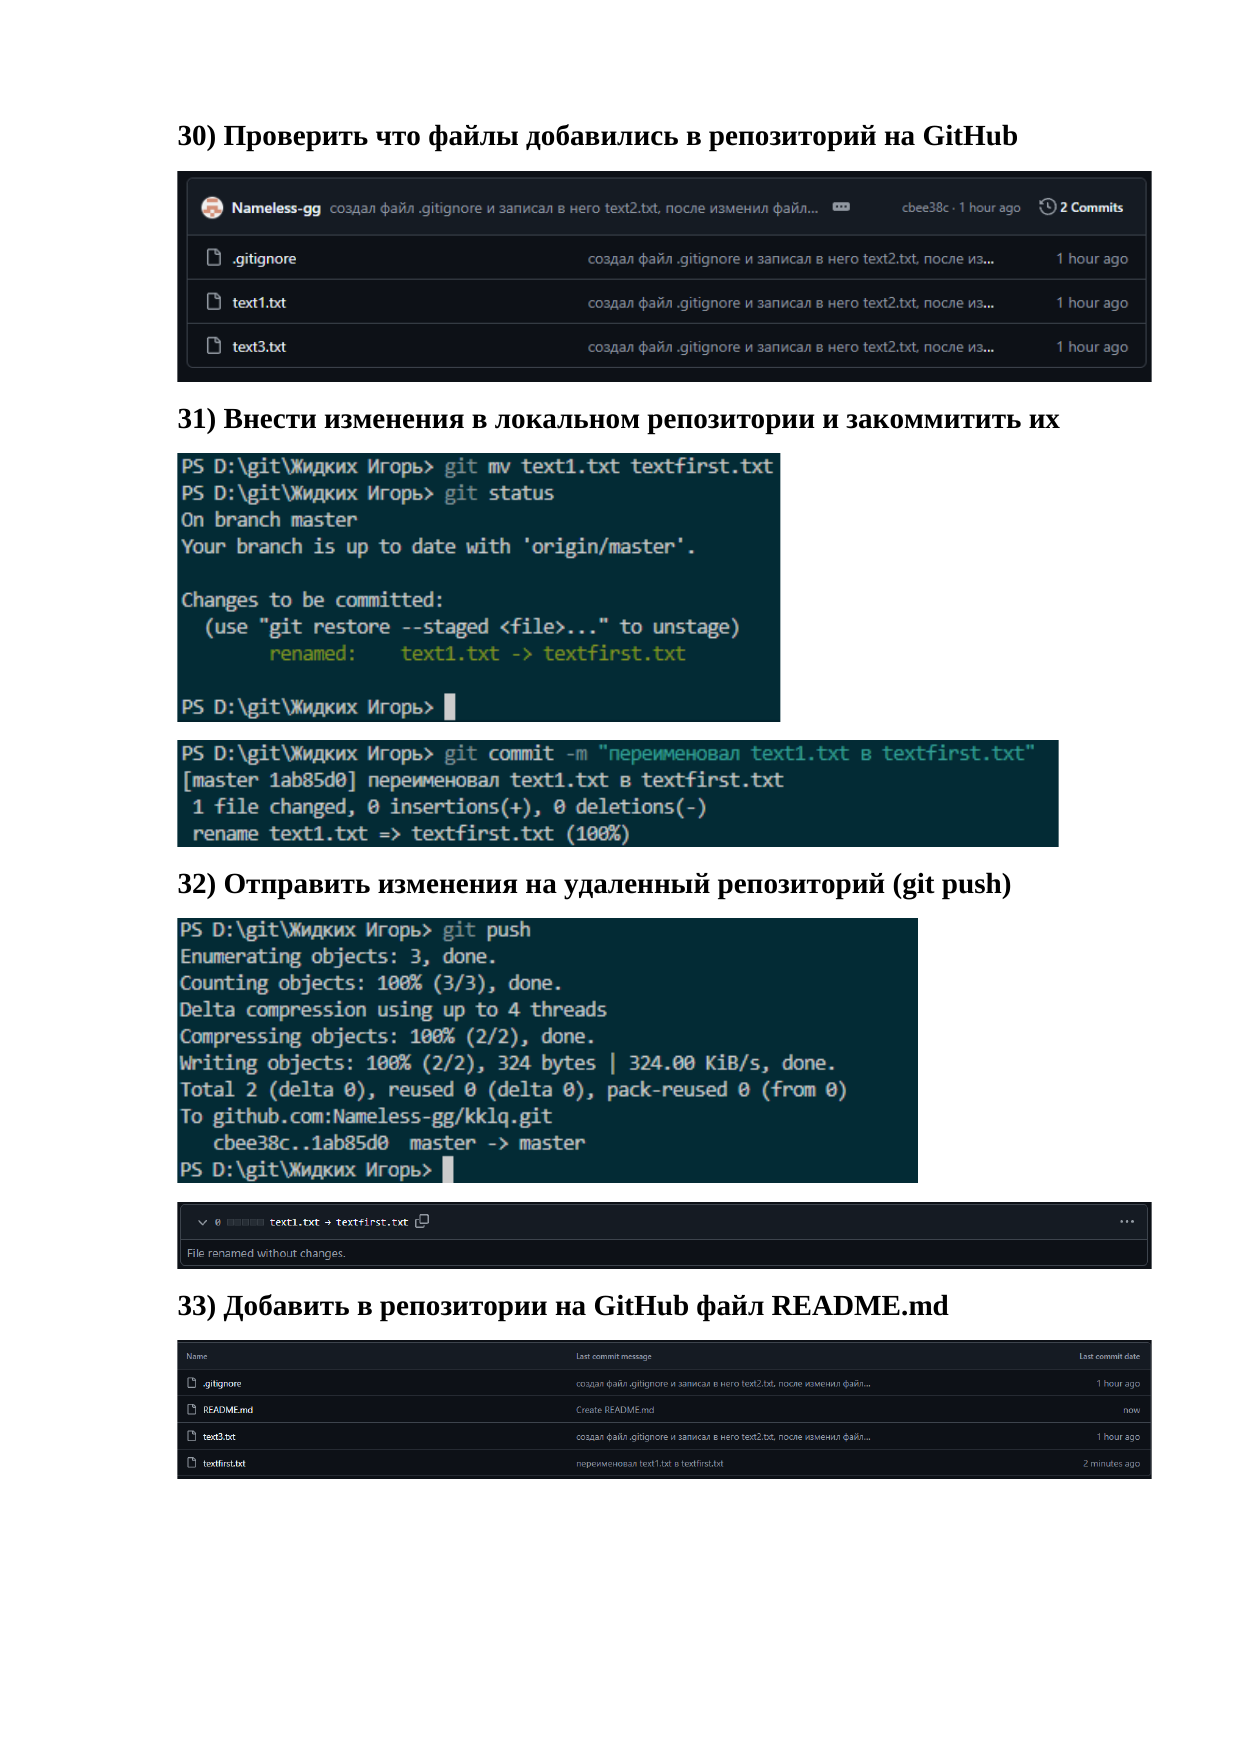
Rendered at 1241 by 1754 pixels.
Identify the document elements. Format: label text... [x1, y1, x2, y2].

picture [237, 538, 302, 553]
picture [270, 798, 345, 818]
picture [357, 1081, 364, 1101]
picture [236, 1161, 267, 1181]
picture [348, 489, 358, 500]
picture [180, 1029, 256, 1048]
picture [476, 1003, 499, 1016]
picture [269, 1028, 302, 1048]
picture [401, 1001, 433, 1021]
picture [368, 486, 389, 500]
picture [466, 538, 488, 553]
picture [467, 646, 499, 660]
picture [533, 459, 577, 473]
picture [194, 830, 259, 840]
picture [862, 749, 871, 760]
picture [620, 620, 630, 633]
picture [180, 1056, 203, 1070]
picture [530, 1083, 552, 1096]
picture [344, 1083, 356, 1096]
picture [268, 1054, 344, 1074]
picture [465, 1083, 477, 1096]
picture [444, 976, 453, 990]
picture [510, 773, 520, 787]
picture [424, 1108, 497, 1128]
picture [687, 458, 729, 473]
picture [392, 828, 400, 840]
picture [177, 171, 1152, 382]
picture [238, 484, 269, 504]
text 33) Добавить в репозитории на GitHub файл README.md [177, 1288, 1152, 1321]
picture [270, 771, 347, 787]
picture [445, 484, 466, 504]
picture [180, 923, 203, 936]
picture [468, 825, 510, 840]
picture [961, 749, 969, 760]
picture [412, 538, 444, 553]
picture [685, 771, 697, 787]
picture [556, 621, 565, 633]
picture [247, 1083, 258, 1096]
picture [237, 776, 259, 787]
picture [213, 1003, 234, 1016]
picture [312, 1134, 389, 1150]
picture [630, 1056, 662, 1070]
picture [238, 698, 269, 718]
picture [620, 776, 632, 787]
picture [488, 1081, 497, 1101]
picture [489, 538, 510, 553]
picture [270, 618, 291, 638]
picture [994, 746, 1024, 760]
picture [390, 748, 433, 765]
picture [204, 1054, 212, 1070]
picture [653, 543, 676, 553]
picture [235, 1108, 280, 1123]
picture [390, 543, 402, 553]
picture [467, 1054, 474, 1074]
picture [290, 1112, 300, 1123]
picture [884, 746, 893, 760]
picture [238, 458, 269, 478]
picture [498, 1112, 508, 1128]
picture [675, 458, 686, 473]
picture [642, 459, 674, 473]
picture [215, 459, 233, 473]
picture [315, 620, 356, 633]
picture [444, 921, 464, 941]
picture [523, 618, 555, 633]
picture [227, 798, 259, 813]
picture [698, 798, 705, 818]
picture [335, 1028, 388, 1048]
picture [653, 773, 685, 787]
picture [653, 620, 730, 638]
picture [213, 1108, 234, 1128]
picture [282, 484, 345, 503]
picture [610, 749, 739, 765]
picture [654, 1081, 727, 1096]
picture [818, 746, 849, 760]
picture [567, 825, 575, 845]
picture [213, 1086, 223, 1096]
picture [185, 771, 192, 791]
picture [520, 1136, 586, 1150]
picture [424, 618, 488, 638]
picture [182, 459, 204, 473]
picture [302, 591, 325, 607]
picture [346, 543, 369, 558]
picture [455, 1056, 465, 1070]
picture [411, 949, 420, 963]
picture [367, 1054, 411, 1070]
picture [542, 1054, 595, 1074]
picture [423, 960, 430, 966]
picture [215, 700, 233, 714]
picture [412, 827, 422, 840]
text 32) Отправить изменения на удаленный репозиторий (git push) [177, 866, 1152, 899]
picture [753, 746, 761, 760]
picture [826, 1083, 838, 1096]
picture [269, 486, 280, 500]
picture [182, 513, 203, 526]
picture [530, 1001, 606, 1016]
picture [509, 974, 553, 990]
picture [226, 1054, 258, 1074]
picture [270, 459, 280, 473]
picture [177, 694, 781, 722]
picture [599, 645, 641, 660]
picture [368, 700, 389, 714]
picture [215, 511, 280, 526]
picture [917, 746, 926, 760]
picture [237, 974, 245, 990]
picture [732, 618, 738, 638]
picture [443, 948, 488, 963]
picture [972, 746, 980, 760]
picture [379, 539, 389, 553]
picture [368, 746, 389, 760]
picture [587, 645, 599, 660]
picture [445, 543, 456, 553]
picture [258, 1032, 267, 1043]
picture [762, 1081, 770, 1101]
picture [563, 1083, 575, 1096]
picture [631, 459, 641, 473]
picture [182, 948, 302, 968]
picture [180, 976, 234, 990]
picture [390, 461, 433, 478]
picture [335, 826, 367, 840]
picture [390, 702, 433, 718]
picture [312, 948, 388, 968]
picture [182, 539, 227, 553]
picture [786, 746, 794, 760]
picture [423, 1054, 431, 1074]
picture [357, 623, 391, 633]
picture [412, 591, 433, 607]
picture [498, 1081, 530, 1096]
picture [607, 1081, 652, 1101]
picture [598, 538, 652, 555]
picture [411, 1028, 455, 1043]
picture [368, 776, 499, 791]
picture [522, 459, 532, 473]
picture [609, 798, 674, 813]
picture [498, 1029, 509, 1043]
picture [334, 1108, 387, 1123]
picture [280, 1161, 356, 1179]
picture [246, 979, 269, 994]
picture [411, 1112, 420, 1123]
picture [368, 800, 380, 813]
picture [489, 462, 511, 473]
picture [177, 1202, 1152, 1269]
picture [541, 1028, 586, 1043]
picture [487, 921, 530, 941]
picture [401, 646, 411, 660]
picture [478, 974, 484, 994]
picture [379, 833, 391, 837]
picture [490, 486, 554, 500]
picture [301, 1112, 323, 1123]
picture [894, 749, 916, 760]
picture [191, 1112, 203, 1123]
picture [939, 745, 947, 760]
picture [445, 745, 466, 765]
picture [213, 1163, 231, 1176]
picture [454, 1139, 477, 1150]
picture [468, 746, 477, 760]
picture [368, 459, 389, 473]
picture [257, 1006, 322, 1021]
picture [271, 645, 345, 660]
picture [521, 826, 553, 840]
text 30) Проверить что файлы добавились в репозиторий на GitHub [177, 118, 1152, 152]
picture [706, 1054, 749, 1071]
picture [499, 1056, 531, 1070]
picture [177, 1340, 1152, 1479]
picture [213, 923, 231, 936]
picture [587, 459, 619, 473]
picture [568, 749, 588, 760]
picture [673, 1056, 695, 1070]
picture [763, 749, 785, 760]
picture [443, 1006, 466, 1021]
picture [346, 591, 389, 607]
picture [523, 648, 532, 660]
picture [236, 921, 267, 941]
picture [676, 798, 685, 818]
picture [204, 1001, 212, 1016]
picture [205, 618, 214, 638]
picture [388, 1112, 409, 1123]
picture [554, 800, 566, 813]
picture [797, 746, 805, 760]
picture [468, 459, 477, 473]
picture [323, 1001, 366, 1016]
picture [180, 1003, 203, 1016]
picture [226, 1081, 234, 1096]
picture [270, 1081, 278, 1101]
picture [335, 596, 345, 607]
picture [520, 1108, 541, 1128]
picture [738, 1083, 750, 1096]
picture [270, 746, 280, 760]
picture [268, 923, 278, 936]
picture [291, 513, 358, 526]
picture [839, 1081, 846, 1101]
picture [467, 486, 477, 500]
picture [543, 646, 586, 660]
picture [445, 458, 466, 478]
picture [698, 771, 739, 787]
picture [268, 1163, 278, 1176]
picture [751, 1059, 760, 1070]
picture [182, 746, 204, 760]
picture [391, 798, 509, 818]
picture [631, 623, 643, 633]
picture [390, 593, 411, 607]
picture [282, 745, 358, 763]
text 31) Внести изменения в локальном репозитории и закоммитить их [177, 401, 1152, 435]
picture [433, 1054, 453, 1071]
picture [423, 825, 467, 840]
picture [751, 773, 783, 787]
picture [182, 1083, 192, 1096]
picture [291, 620, 302, 633]
picture [282, 458, 358, 476]
picture [488, 745, 542, 760]
picture [412, 646, 456, 660]
picture [215, 623, 248, 633]
picture [213, 1134, 289, 1150]
picture [434, 974, 442, 994]
picture [542, 1109, 552, 1123]
picture [312, 1028, 334, 1043]
picture [377, 1006, 398, 1016]
picture [511, 618, 522, 633]
picture [213, 1056, 223, 1070]
picture [367, 923, 431, 941]
picture [577, 825, 628, 845]
picture [180, 1163, 203, 1176]
picture [367, 1163, 431, 1181]
picture [378, 974, 422, 990]
picture [465, 923, 475, 936]
picture [741, 459, 773, 473]
picture [193, 773, 236, 787]
picture [314, 538, 335, 553]
picture [191, 1083, 212, 1096]
picture [466, 1028, 475, 1048]
picture [312, 1083, 333, 1096]
picture [499, 1138, 508, 1149]
picture [193, 800, 204, 813]
picture [784, 1086, 816, 1096]
picture [501, 621, 510, 633]
picture [215, 486, 233, 500]
picture [246, 1006, 256, 1016]
picture [771, 1081, 783, 1096]
picture [653, 646, 685, 660]
picture [576, 773, 608, 787]
picture [390, 1081, 453, 1096]
picture [280, 921, 356, 939]
picture [521, 773, 566, 787]
picture [215, 798, 226, 813]
picture [390, 488, 433, 504]
picture [576, 798, 608, 813]
picture [269, 700, 280, 714]
picture [443, 1156, 453, 1183]
picture [576, 1081, 583, 1101]
picture [279, 974, 355, 994]
picture [523, 798, 530, 818]
picture [508, 1003, 520, 1016]
picture [454, 974, 475, 991]
picture [182, 486, 204, 500]
picture [182, 700, 204, 714]
picture [279, 1081, 311, 1096]
picture [532, 538, 597, 558]
picture [269, 826, 325, 840]
picture [511, 1028, 517, 1048]
picture [215, 746, 233, 760]
picture [238, 745, 269, 765]
picture [950, 749, 958, 760]
picture [181, 1109, 192, 1123]
picture [782, 1054, 827, 1070]
picture [927, 745, 937, 760]
picture [642, 773, 652, 787]
picture [543, 746, 553, 760]
picture [410, 1136, 453, 1150]
picture [476, 1028, 497, 1044]
picture [349, 771, 355, 791]
picture [269, 593, 292, 607]
picture [182, 591, 258, 611]
picture [510, 803, 522, 813]
picture [282, 698, 358, 717]
